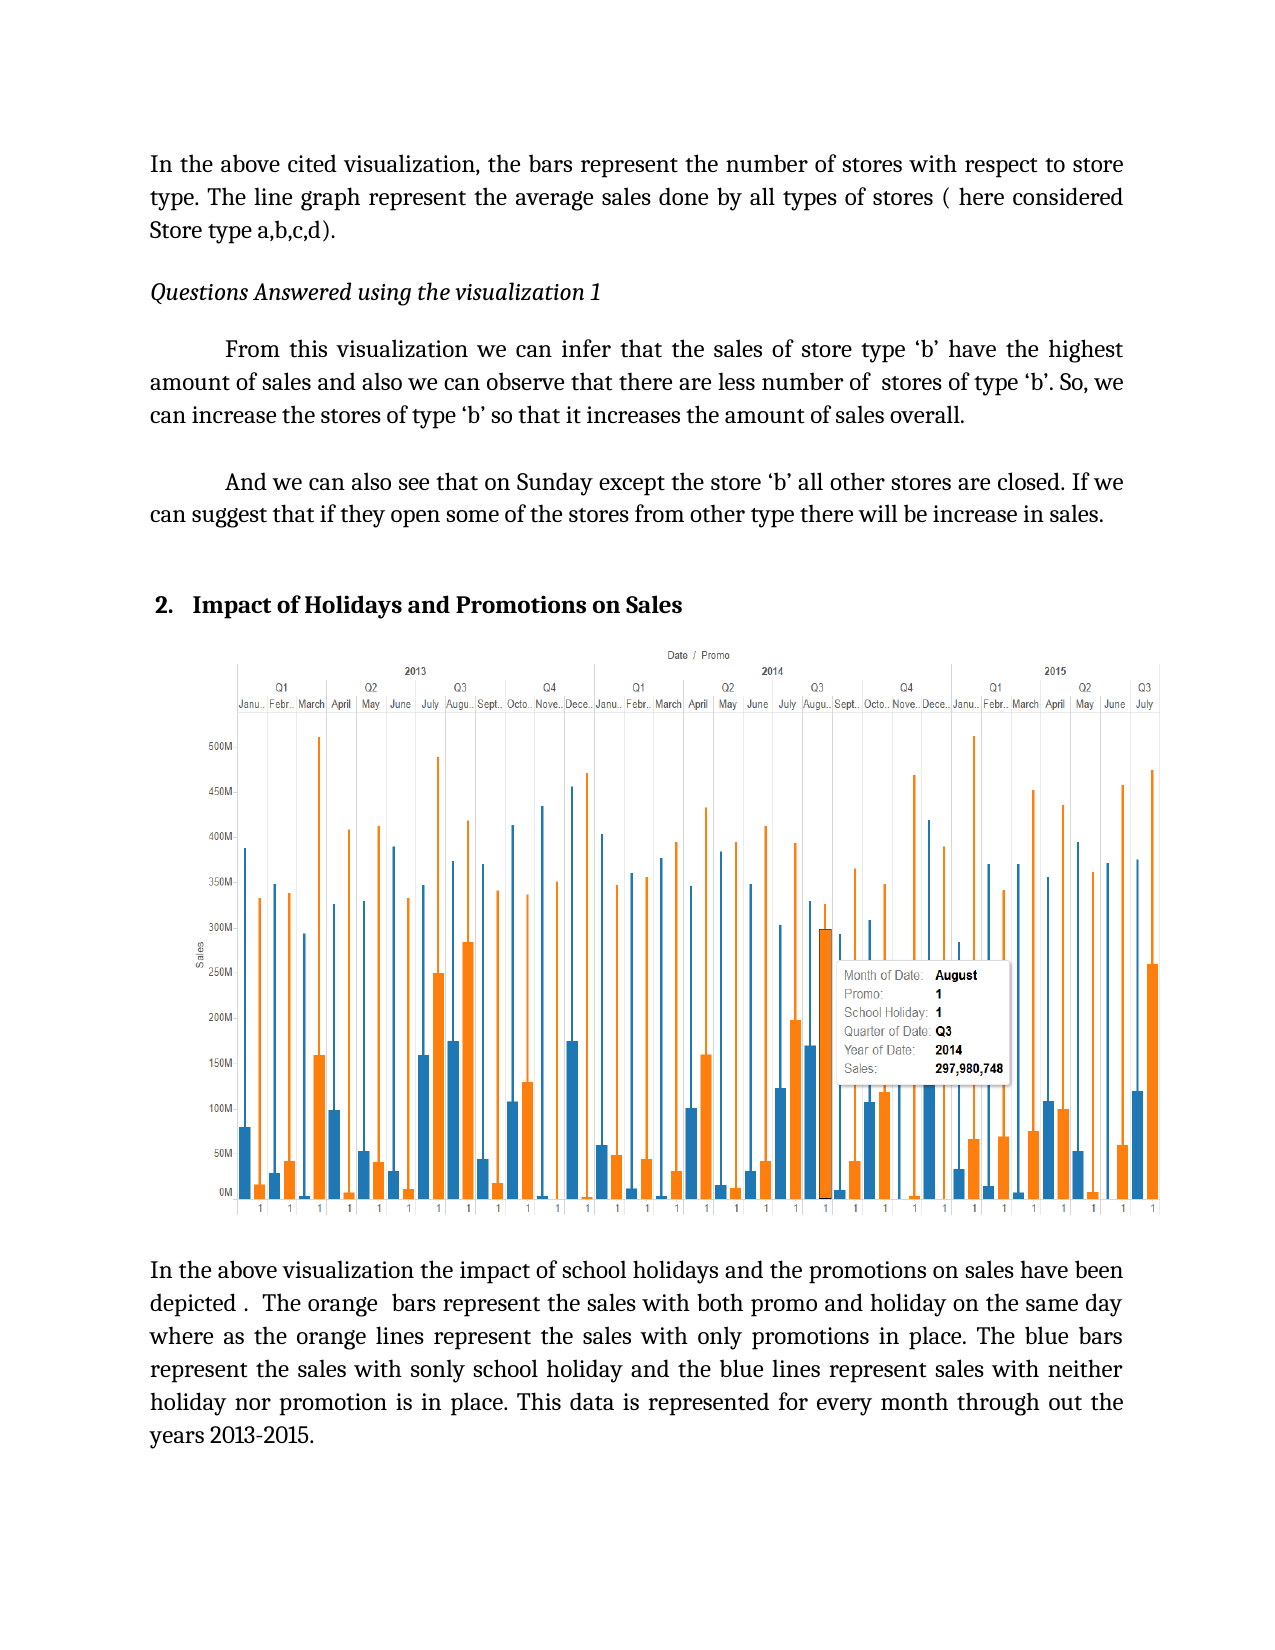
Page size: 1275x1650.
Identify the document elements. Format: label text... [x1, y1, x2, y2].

text And we can also see that on Sunday except the store ‘b’ all other stores are closed. If we can suggest that if they open some of the stores from other type there will be increase in sales. [150, 467, 1125, 529]
picture [192, 648, 1168, 1223]
text In the above visualization the impact of school holidays and the promotions on sales have been depicted . The orange bars represent the sales with both promo and holiday on the same day where as the orange lines represent the sales with only promotions in place. The blue bars represent the sales with sonly school holiday and the blue lines represent sales with neither holiday nor promotion is in place. This data is represented for every month through out the years 2013-2015. [150, 1256, 1125, 1449]
text In the above cited visualization, the bars represent the number of stores with respect to store type. The line graph represent the average sales done by all types of stores ( here considered Store type a,b,c,d). [150, 150, 1125, 245]
list Impact of Holidays and Promotions on Sales [155, 591, 1125, 620]
text From this visualization we can infer that the sales of store type ‘b’ have the highest amount of sales and also we can observe that there are less number of stores of type ‘b’. So, we can increase the stores of type ‘b’ so that it increases the amount of sales overall. [150, 335, 1125, 430]
text Questions Answered using the visualization 1 [150, 278, 1125, 307]
